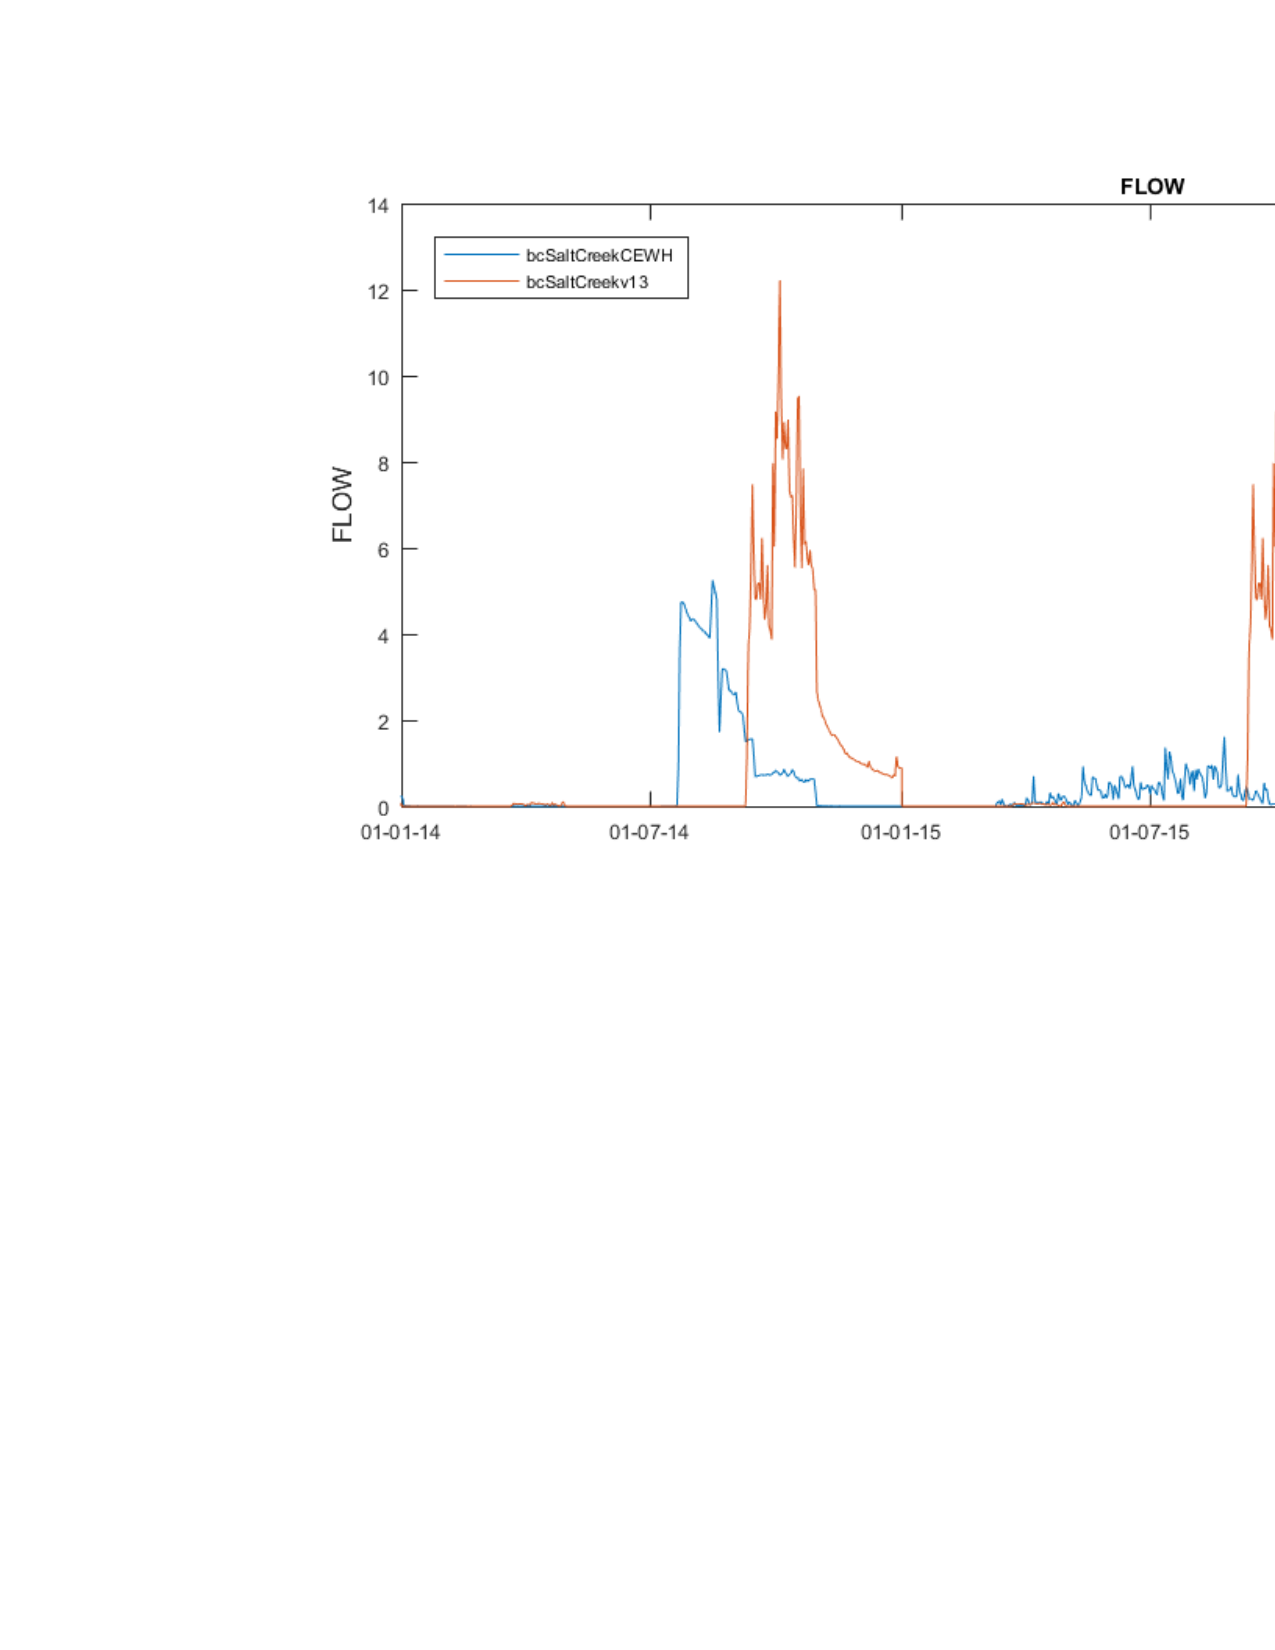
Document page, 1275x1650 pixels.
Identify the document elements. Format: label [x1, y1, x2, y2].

picture [150, 150, 1275, 888]
